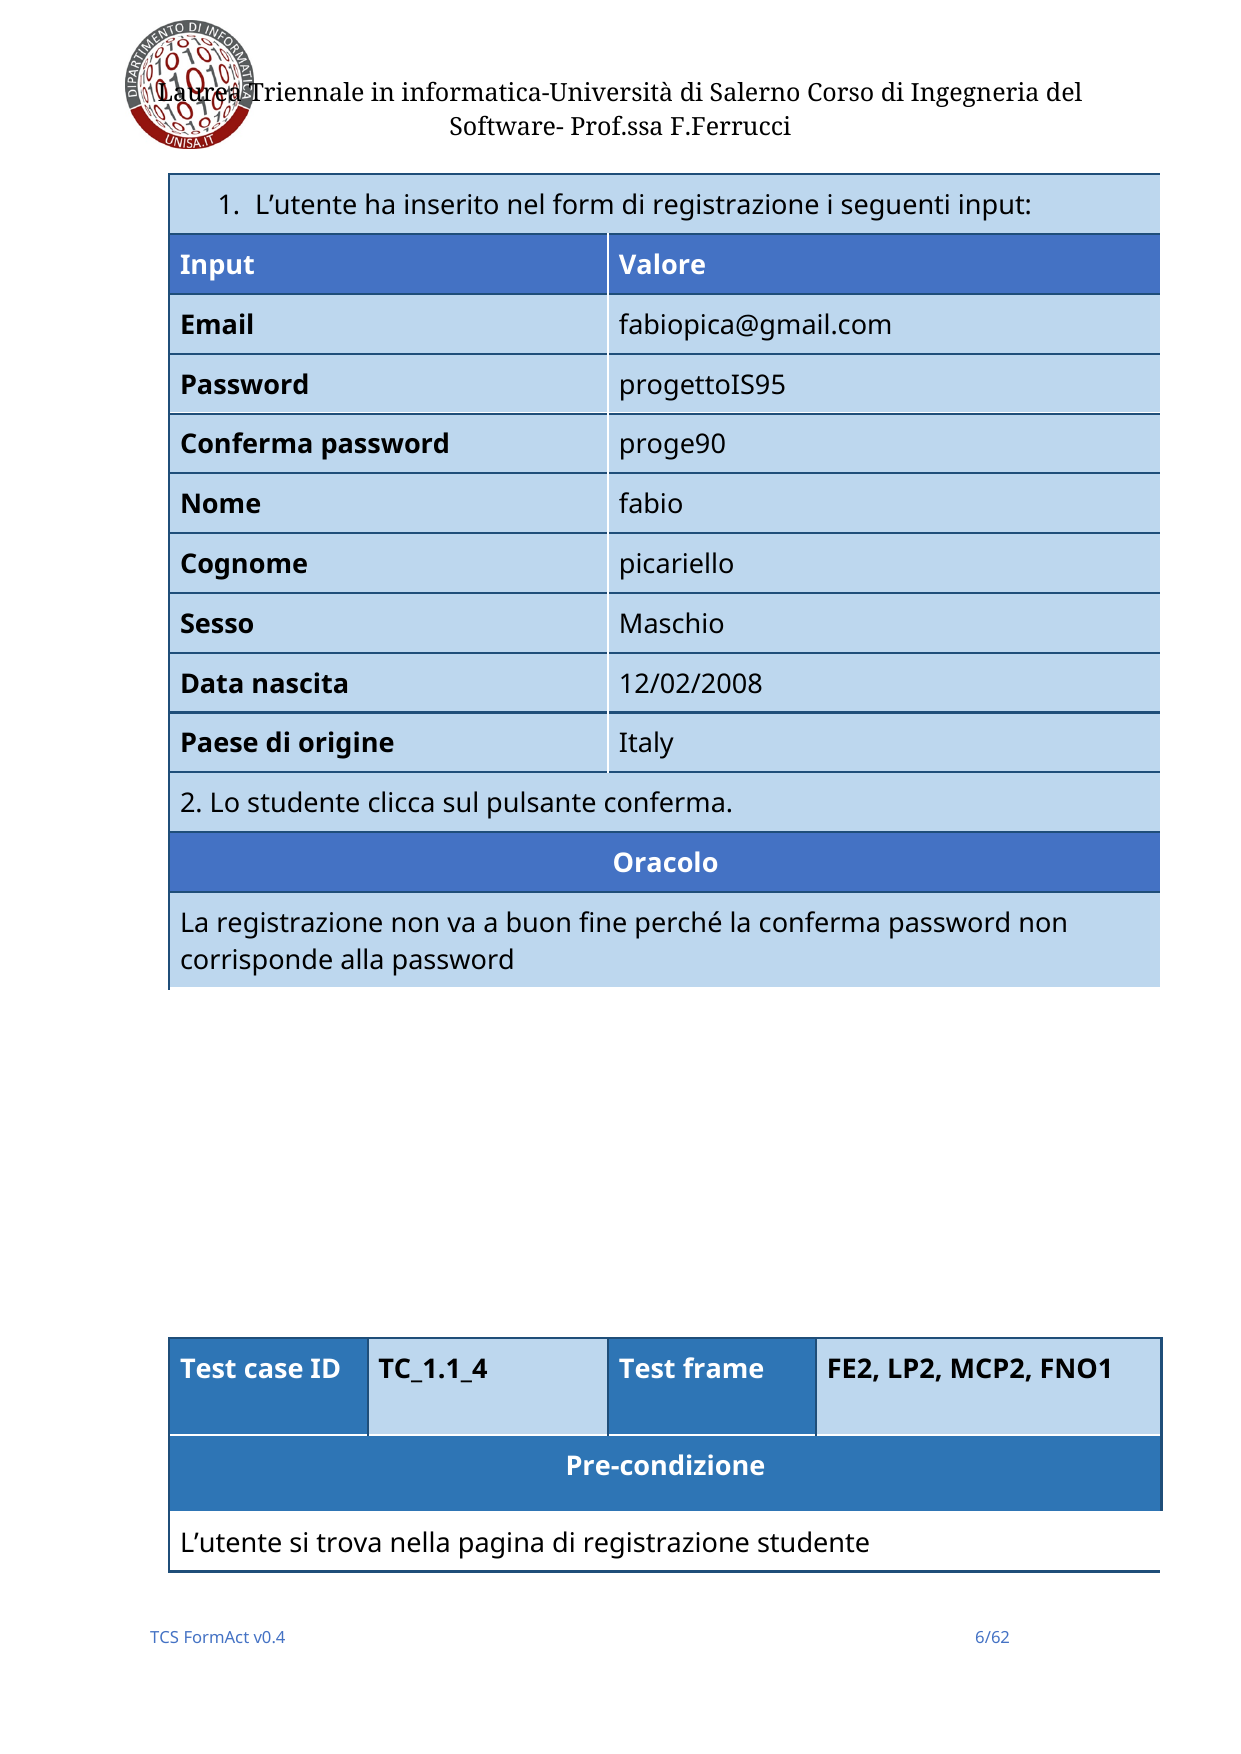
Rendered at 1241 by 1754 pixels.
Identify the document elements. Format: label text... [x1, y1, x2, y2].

table_cell Email [170, 295, 607, 353]
table_cell fabiopica@gmail.com [609, 295, 1160, 353]
table_cell proge90 [609, 415, 1160, 472]
table_cell Input [170, 235, 607, 293]
table_cell Sesso [170, 594, 607, 652]
table_cell L’utente ha inserito nel form di registrazione i seguenti input: [170, 175, 1160, 233]
table_header Test frame [609, 1339, 815, 1434]
table_cell progettoIS95 [609, 355, 1160, 412]
table_cell Oracolo [170, 833, 1160, 891]
table_cell Italy [609, 714, 1160, 771]
table_header FE2, LP2, MCP2, FNO1 [817, 1339, 1160, 1434]
table_cell L’utente si trova nella pagina di registrazione studente [170, 1513, 1160, 1570]
table_cell Maschio [609, 594, 1160, 652]
table_cell Pre-condizione [170, 1436, 1160, 1511]
table_cell La registrazione non va a buon fine perché la conferma password non corrisponde alla password [170, 893, 1160, 987]
picture [125, 20, 254, 149]
table_cell Paese di origine [170, 714, 607, 771]
table_cell Conferma password [170, 415, 607, 472]
table_cell 2. Lo studente clicca sul pulsante conferma. [170, 773, 1160, 831]
table_cell Data nascita [170, 654, 607, 711]
table_cell Nome [170, 474, 607, 532]
table_cell Valore [609, 235, 1160, 293]
table_cell Cognome [170, 534, 607, 592]
table_cell picariello [609, 534, 1160, 592]
table_cell Password [170, 355, 607, 412]
table_cell 12/02/2008 [609, 654, 1160, 711]
table_header TC_1.1_4 [369, 1339, 607, 1434]
table_cell fabio [609, 474, 1160, 532]
table_header Test case ID [170, 1339, 367, 1434]
